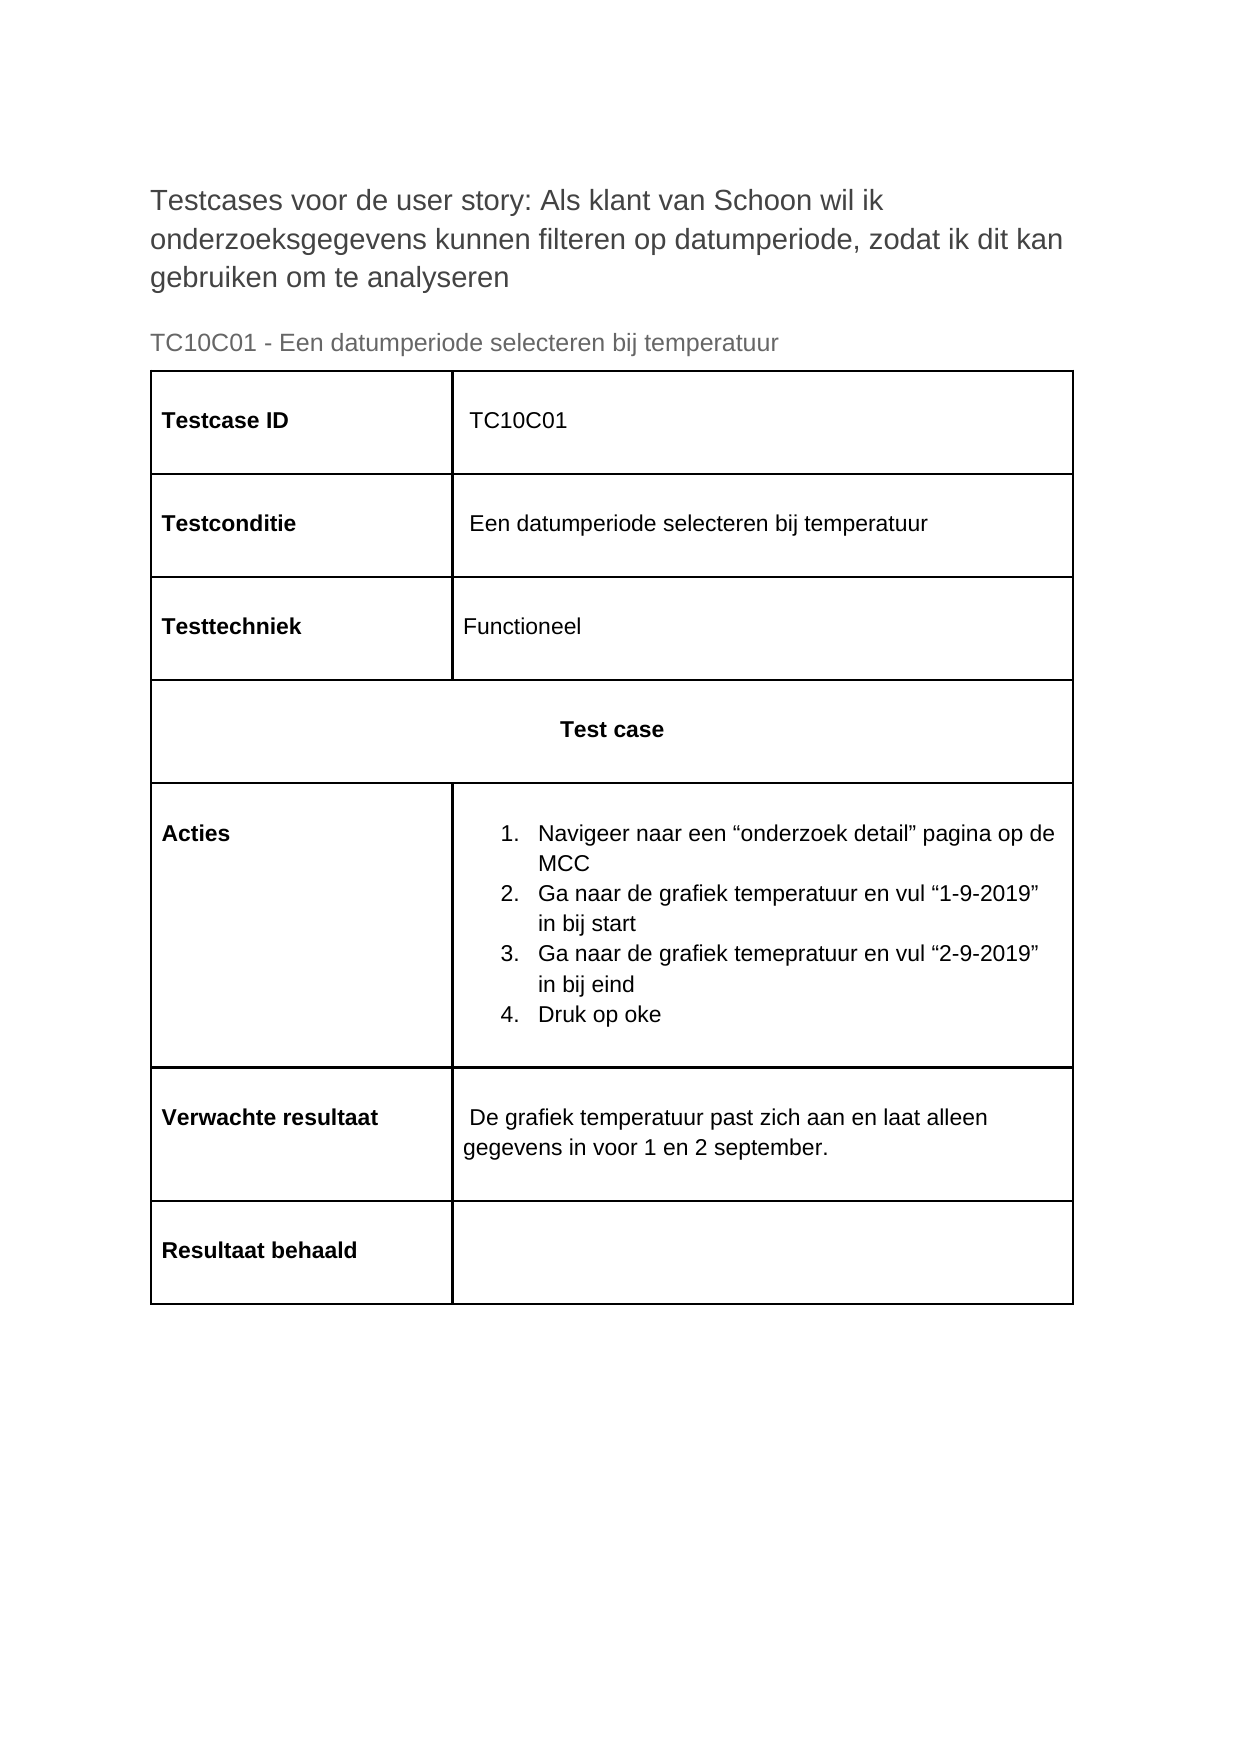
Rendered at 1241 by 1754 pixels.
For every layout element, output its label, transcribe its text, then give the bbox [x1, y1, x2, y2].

table_cell Test case [152, 681, 1072, 782]
table_cell Testconditie [152, 475, 451, 576]
table_cell Functioneel [454, 578, 1072, 679]
table_cell Een datumperiode selecteren bij temperatuur [454, 475, 1072, 576]
table_cell Resultaat behaald [152, 1202, 451, 1303]
table_header TC10C01 [454, 372, 1072, 473]
table_cell Verwachte resultaat [152, 1069, 451, 1200]
table_cell [454, 1202, 1072, 1303]
table_cell De grafiek temperatuur past zich aan en laat alleen gegevens in voor 1 en 2 september. [454, 1069, 1072, 1200]
subtitle Testcases voor de user story: Als klant van Schoon wil ik onderzoeksgegevens kunnen filteren op datumperiode, zodat ik dit kan gebruiken om te analyseren [150, 183, 1090, 294]
table_header Testcase ID [152, 372, 451, 473]
table_cell Testtechniek [152, 578, 451, 679]
table_cell Acties [152, 784, 451, 1066]
table_cell Navigeer naar een “onderzoek detail” pagina op de MCC Ga naar de grafiek temperatuur en vul “1-9-2019” in bij start Ga naar de grafiek temepratuur en vul “2-9-2019” in bij eind Druk op oke [454, 784, 1072, 1066]
subtitle TC10C01 - Een datumperiode selecteren bij temperatuur [150, 328, 1090, 357]
